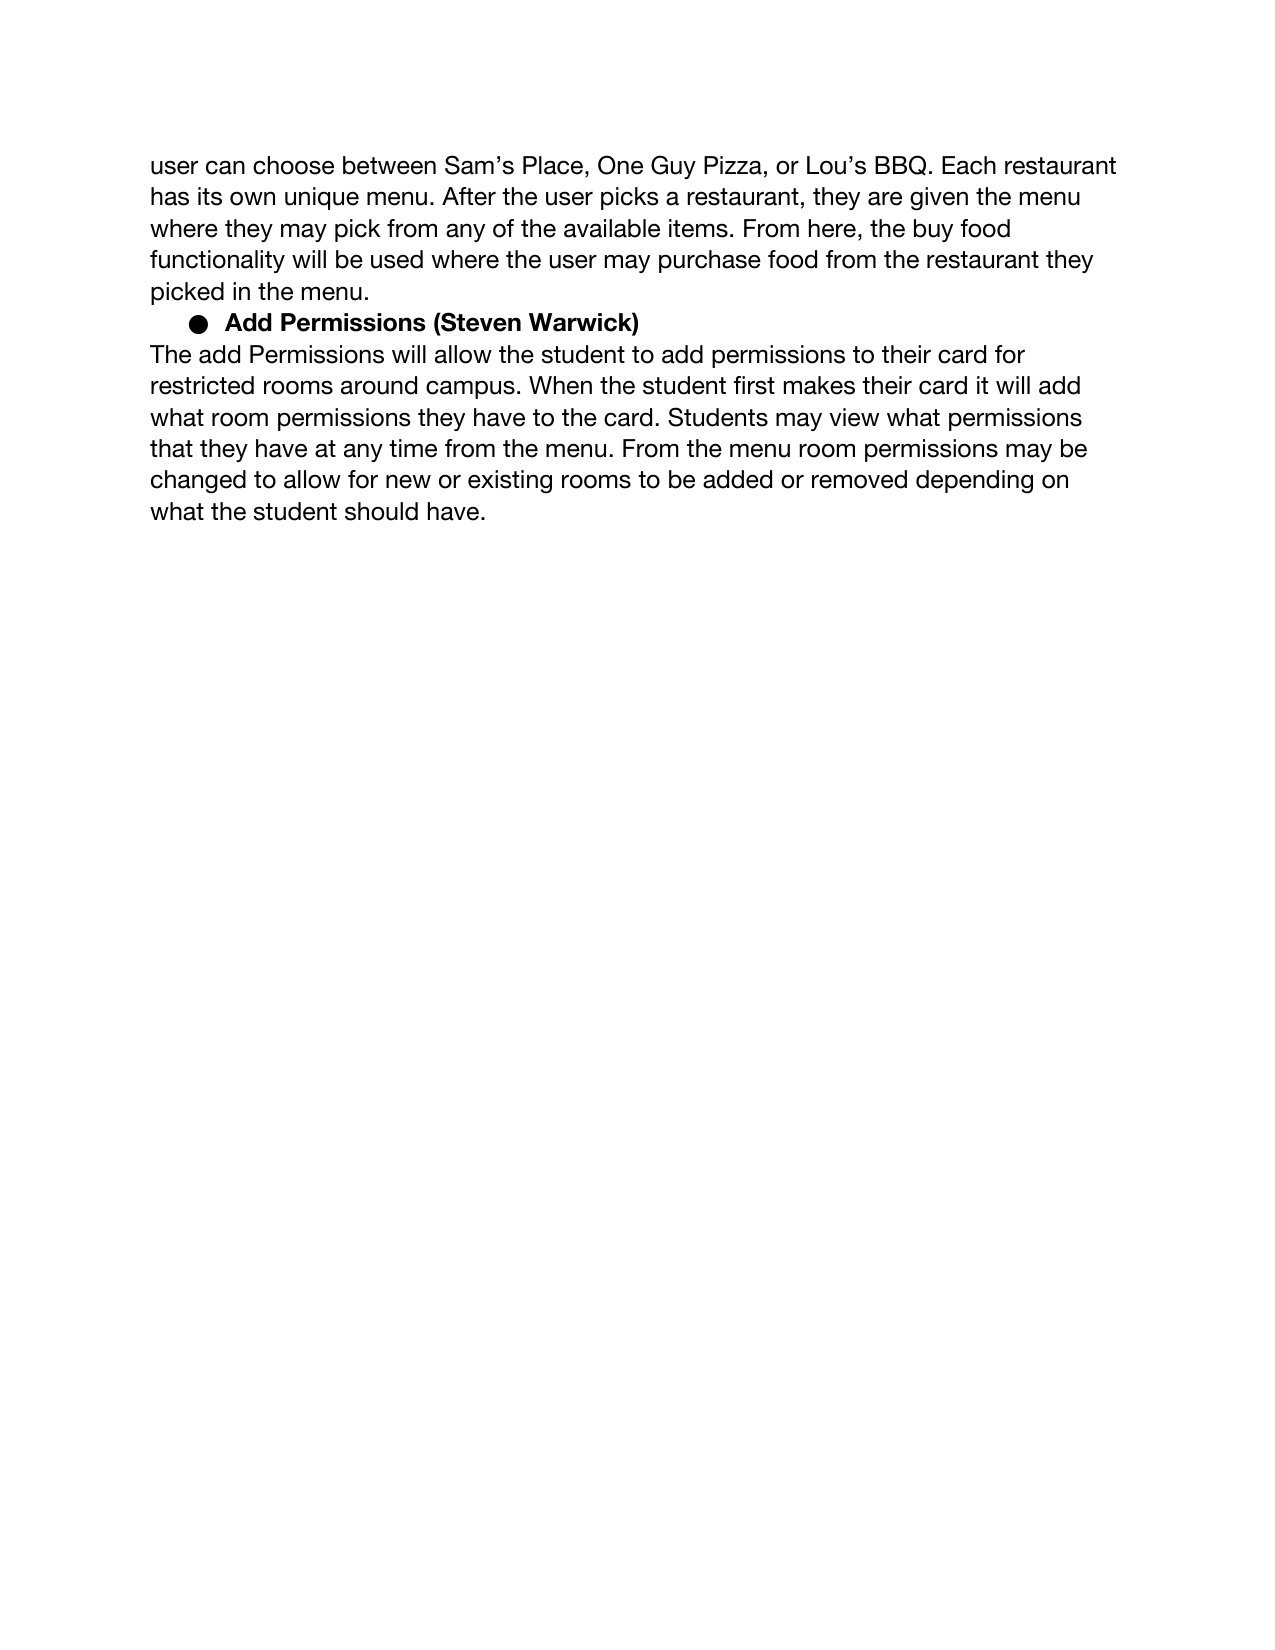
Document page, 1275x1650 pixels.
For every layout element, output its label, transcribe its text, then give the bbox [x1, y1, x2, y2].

text The add Permissions will allow the student to add permissions to their card for restricted rooms around campus. When the student first makes their card it will add what room permissions they have to the card. Students may view what permissions that they have at any time from the menu. From the menu room permissions may be changed to allow for new or existing rooms to be added or removed depending on what the student should have. [150, 339, 1125, 527]
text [150, 150, 1125, 307]
list Add Permissions (Steven Warwick) [187, 307, 1125, 339]
